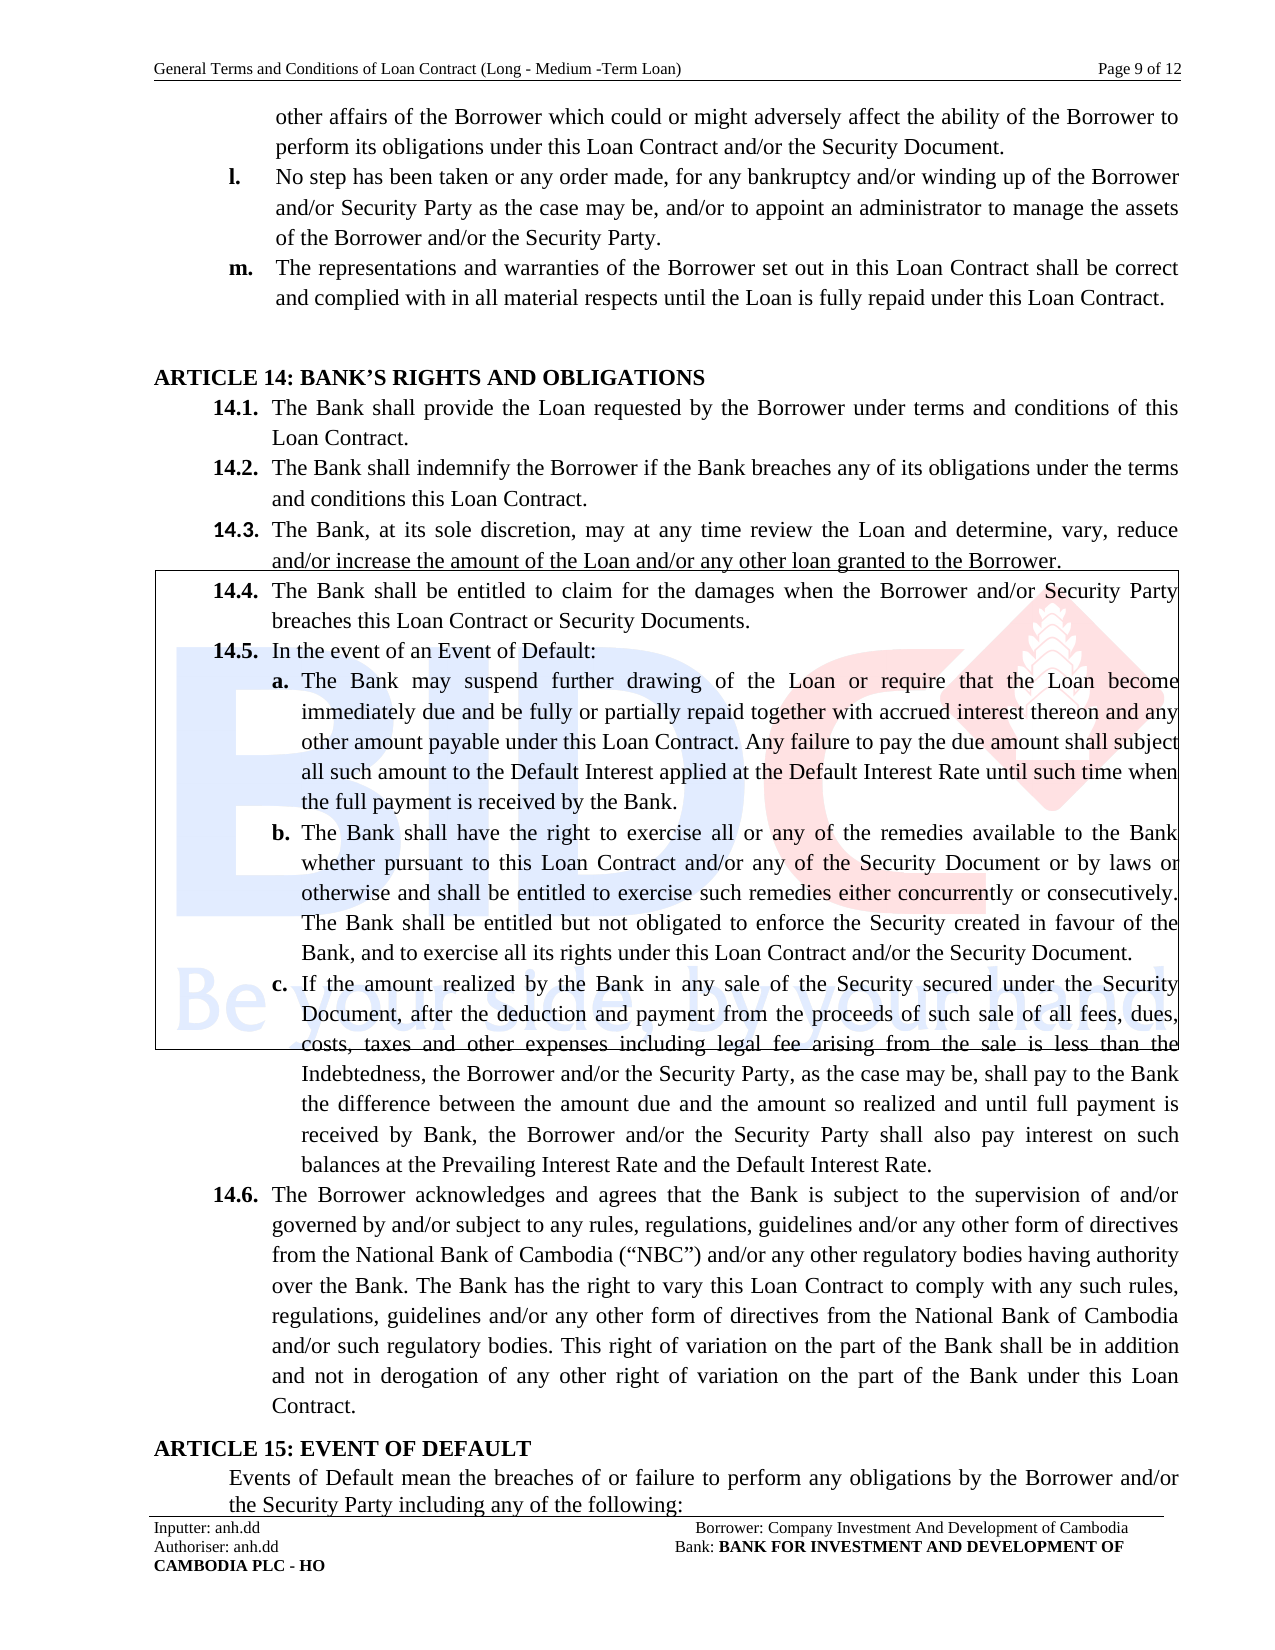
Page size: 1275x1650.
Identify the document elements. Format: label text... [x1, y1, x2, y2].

list The representations and warranties of the Borrower set out in this Loan Contract shall be correct and complied with in all material respects until the Loan is fully repaid under this Loan Contract. [228, 254, 1181, 311]
list The Bank, at its sole discretion, may at any time review the Loan and determine, vary, reduce and/or increase the amount of the Loan and/or any other loan granted to the Borrower. [213, 515, 1181, 573]
text ARTICLE 14: BANK’S RIGHTS AND OBLIGATIONS [153, 364, 1181, 390]
list If the amount realized by the Bank in any sale of the Security secured under the Security Document, after the deduction and payment from the proceeds of such sale of all fees, dues, costs, taxes and other expenses including legal fee arising from the sale is less than the Indebtedness, the Borrower and/or the Security Party, as the case may be, shall pay to the Bank the difference between the amount due and the amount so realized and until full payment is received by Bank, the Borrower and/or the Security Party shall also pay interest on such balances at the Prevailing Interest Rate and the Default Interest Rate. [272, 970, 1181, 1177]
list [228, 103, 1181, 159]
text Events of Default mean the breaches of or failure to perform any obligations by the Borrower and/or the Security Party including any of the following: [228, 1464, 1181, 1517]
list The Bank shall provide the Loan requested by the Borrower under terms and conditions of this Loan Contract. [213, 394, 1181, 451]
list In the event of an Event of Default: [213, 637, 1181, 664]
list The Bank shall indemnify the Borrower if the Bank breaches any of its obligations under the terms and conditions this Loan Contract. [213, 454, 1181, 511]
list No step has been taken or any order made, for any bankruptcy and/or winding up of the Borrower and/or Security Party as the case may be, and/or to appoint an administrator to manage the assets of the Borrower and/or the Security Party. [228, 163, 1181, 250]
list The Bank shall have the right to exercise all or any of the remedies available to the Bank whether pursuant to this Loan Contract and/or any of the Security Document or by laws or otherwise and shall be entitled to exercise such remedies either concurrently or consecutively. The Bank shall be entitled but not obligated to enforce the Security created in favour of the Bank, and to exercise all its rights under this Loan Contract and/or the Security Document. [272, 819, 1181, 966]
text ARTICLE 15: EVENT OF DEFAULT [153, 1423, 1181, 1464]
list The Borrower acknowledges and agrees that the Bank is subject to the supervision of and/or governed by and/or subject to any rules, regulations, guidelines and/or any other form of directives from the National Bank of Cambodia (“NBC”) and/or any other regulatory bodies having authority over the Bank. The Bank has the right to vary this Loan Contract to comply with any such rules, regulations, guidelines and/or any other form of directives from the National Bank of Cambodia and/or such regulatory bodies. This right of variation on the part of the Bank shall be in addition and not in derogation of any other right of variation on the part of the Bank under this Loan Contract. [213, 1181, 1181, 1419]
list The Bank may suspend further drawing of the Loan or require that the Loan become immediately due and be fully or partially repaid together with accrued interest thereon and any other amount payable under this Loan Contract. Any failure to pay the due amount shall subject all such amount to the Default Interest applied at the Default Interest Rate until such time when the full payment is received by the Bank. [272, 668, 1181, 815]
list The Bank shall be entitled to claim for the damages when the Borrower and/or Security Party breaches this Loan Contract or Security Documents. [213, 577, 1181, 633]
